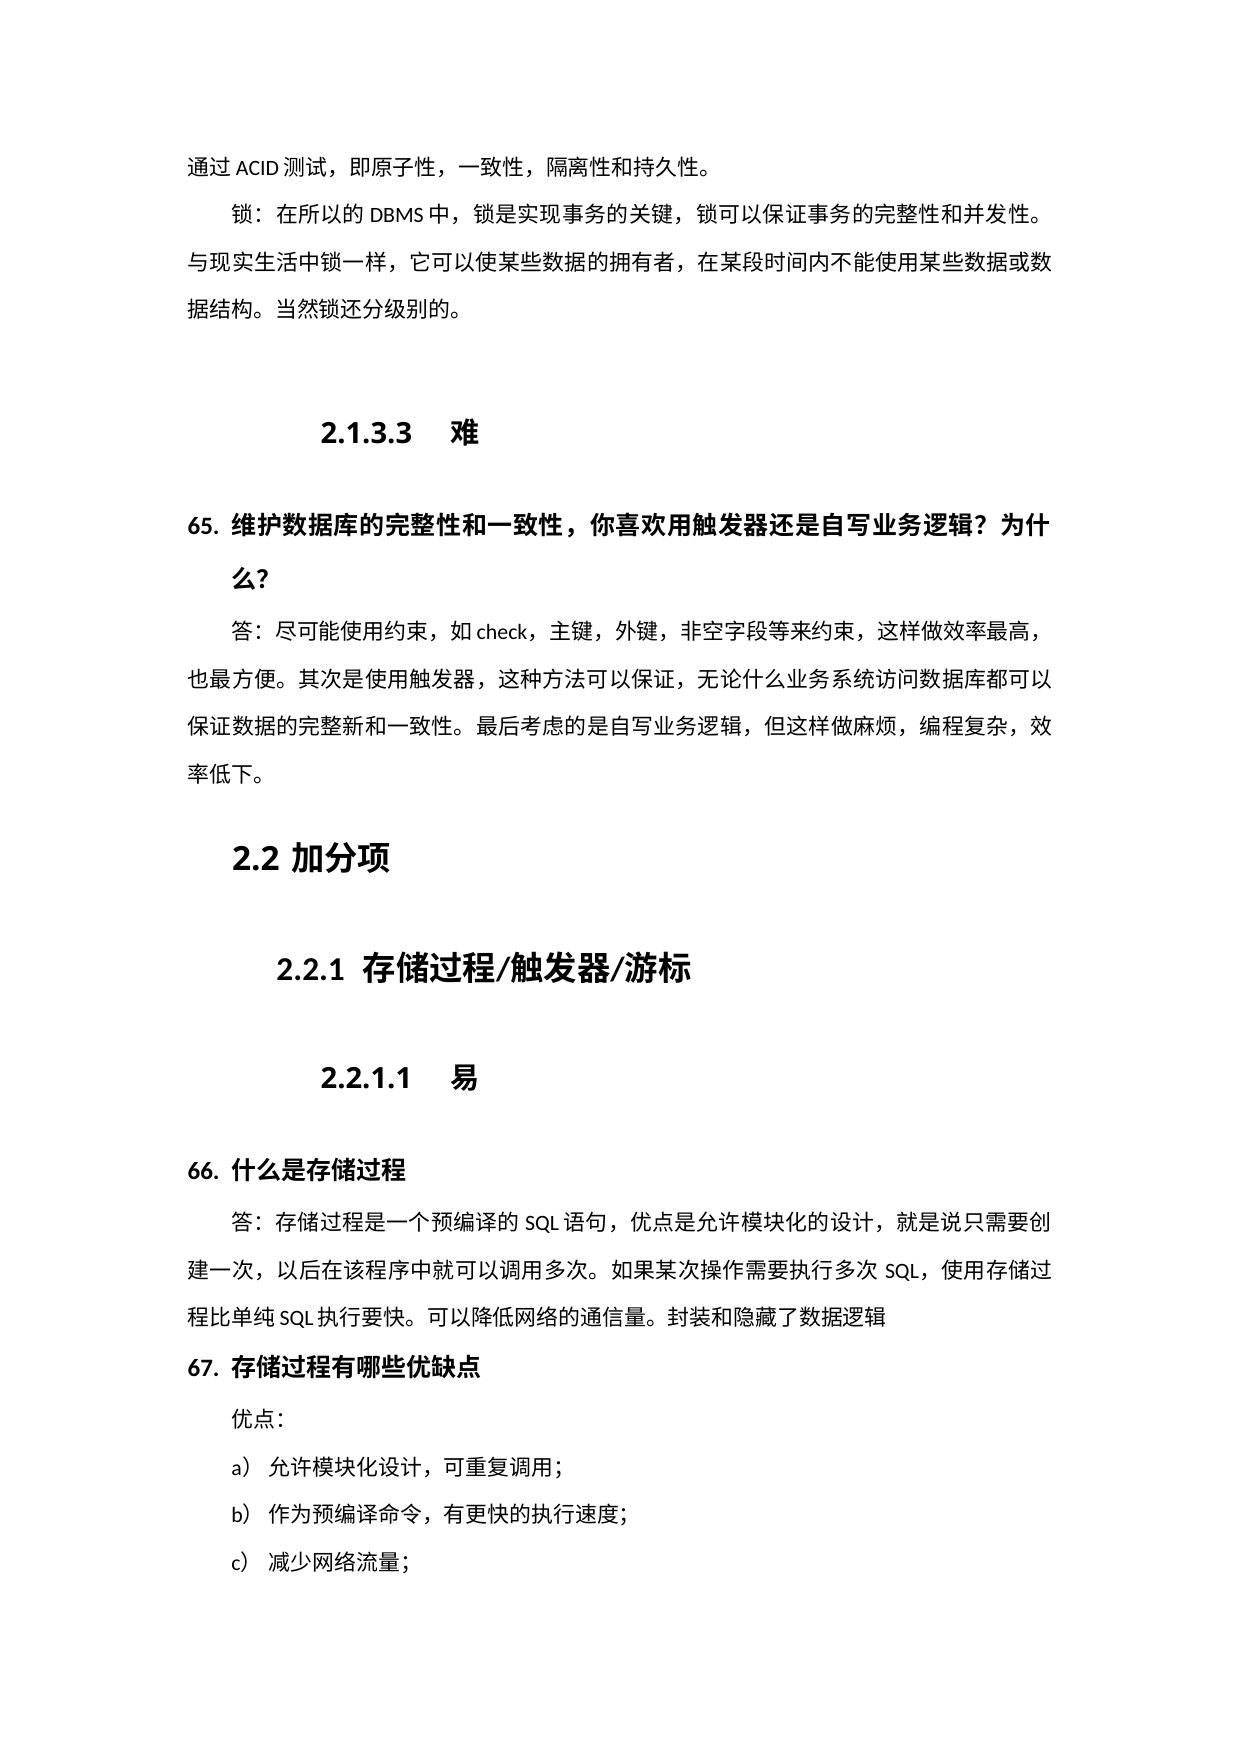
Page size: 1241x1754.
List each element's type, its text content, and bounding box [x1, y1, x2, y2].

subtitle 易 [320, 1054, 1053, 1097]
text 答：存储过程是一个预编译的SQL语句，优点是允许模块化的设计，就是说只需要创建一次，以后在该程序中就可以调用多次。如果某次操作需要执行多次SQL，使用存储过程比单纯SQL执行要快。可以降低网络的通信量。封装和隐藏了数据逻辑 [187, 1205, 1053, 1332]
text 优点： [231, 1402, 1053, 1434]
text 答：尽可能使用约束，如check，主键，外键，非空字段等来约束，这样做效率最高，也最方便。其次是使用触发器，这种方法可以保证，无论什么业务系统访问数据库都可以保证数据的完整新和一致性。最后考虑的是自写业务逻辑，但这样做麻烦，编程复杂，效率低下。 [187, 614, 1053, 788]
list 存储过程有哪些优缺点 [187, 1348, 1053, 1384]
list 作为预编译命令，有更快的执行速度； [231, 1497, 1053, 1529]
list 什么是存储过程 [187, 1151, 1053, 1187]
subtitle 加分项 [232, 831, 1053, 880]
text 锁：在所以的DBMS中，锁是实现事务的关键，锁可以保证事务的完整性和并发性。与现实生活中锁一样，它可以使某些数据的拥有者，在某段时间内不能使用某些数据或数据结构。当然锁还分级别的。 [187, 197, 1053, 324]
list 减少网络流量； [231, 1544, 1053, 1576]
subtitle 存储过程/触发器/游标 [276, 942, 1053, 990]
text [187, 150, 1053, 182]
list 允许模块化设计，可重复调用； [231, 1449, 1053, 1481]
list 维护数据库的完整性和一致性，你喜欢用触发器还是自写业务逻辑？为什么？ [187, 505, 1053, 596]
subtitle 难 [320, 409, 1053, 452]
